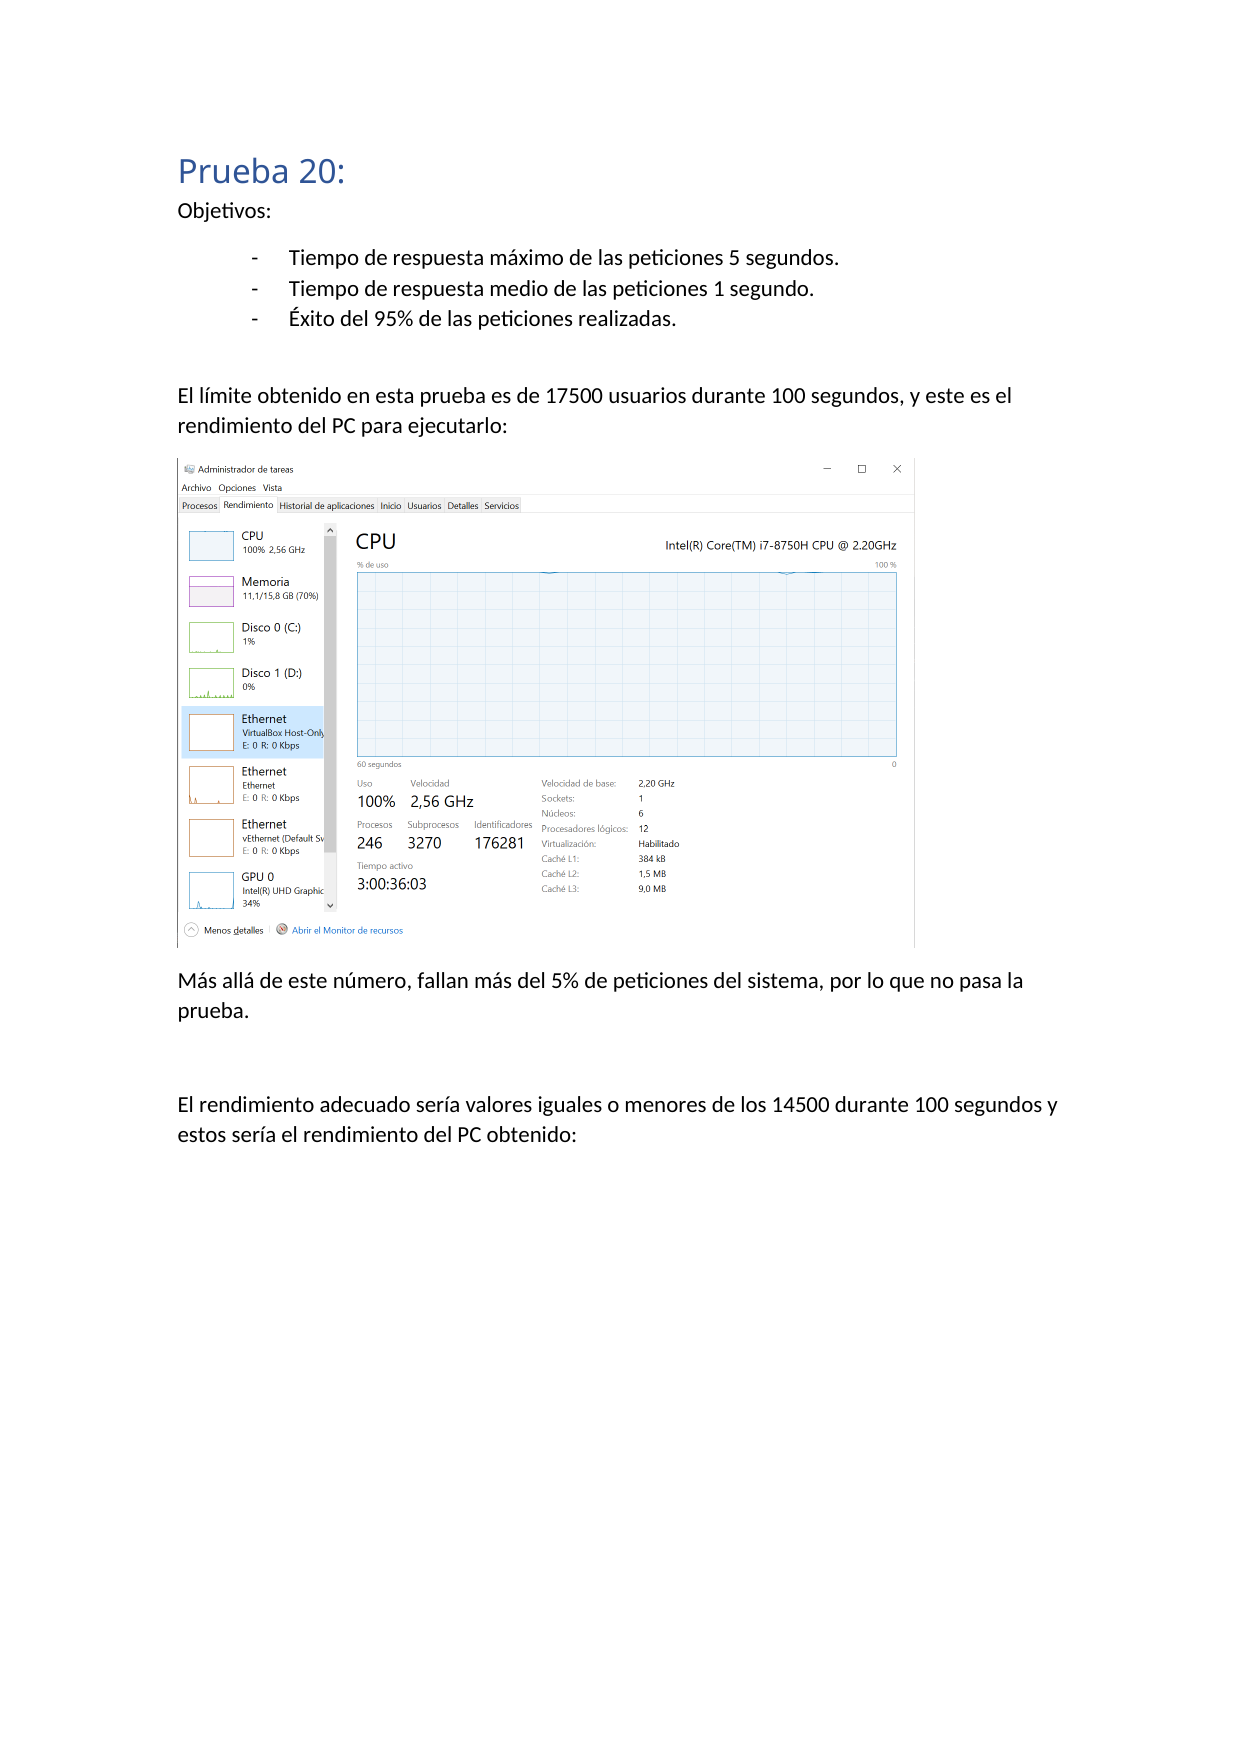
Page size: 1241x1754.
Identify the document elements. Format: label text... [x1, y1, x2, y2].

picture [177, 458, 915, 948]
subtitle Prueba 20: [177, 148, 1063, 193]
text El rendimiento adecuado sería valores iguales o menores de los 14500 durante 100 segundos y estos sería el rendimiento del PC obtenido: [177, 1090, 1063, 1148]
text El límite obtenido en esta prueba es de 17500 usuarios durante 100 segundos, y este es el rendimiento del PC para ejecutarlo: [177, 381, 1063, 439]
text Objetivos: [177, 197, 1063, 224]
list Tiempo de respuesta medio de las peticiones 1 segundo. [251, 274, 1063, 302]
list Éxito del 95% de las peticiones realizadas. [251, 304, 1063, 332]
list Tiempo de respuesta máximo de las peticiones 5 segundos. [251, 243, 1063, 271]
text Más allá de este número, fallan más del 5% de peticiones del sistema, por lo que no pasa la prueba. [177, 966, 1063, 1024]
